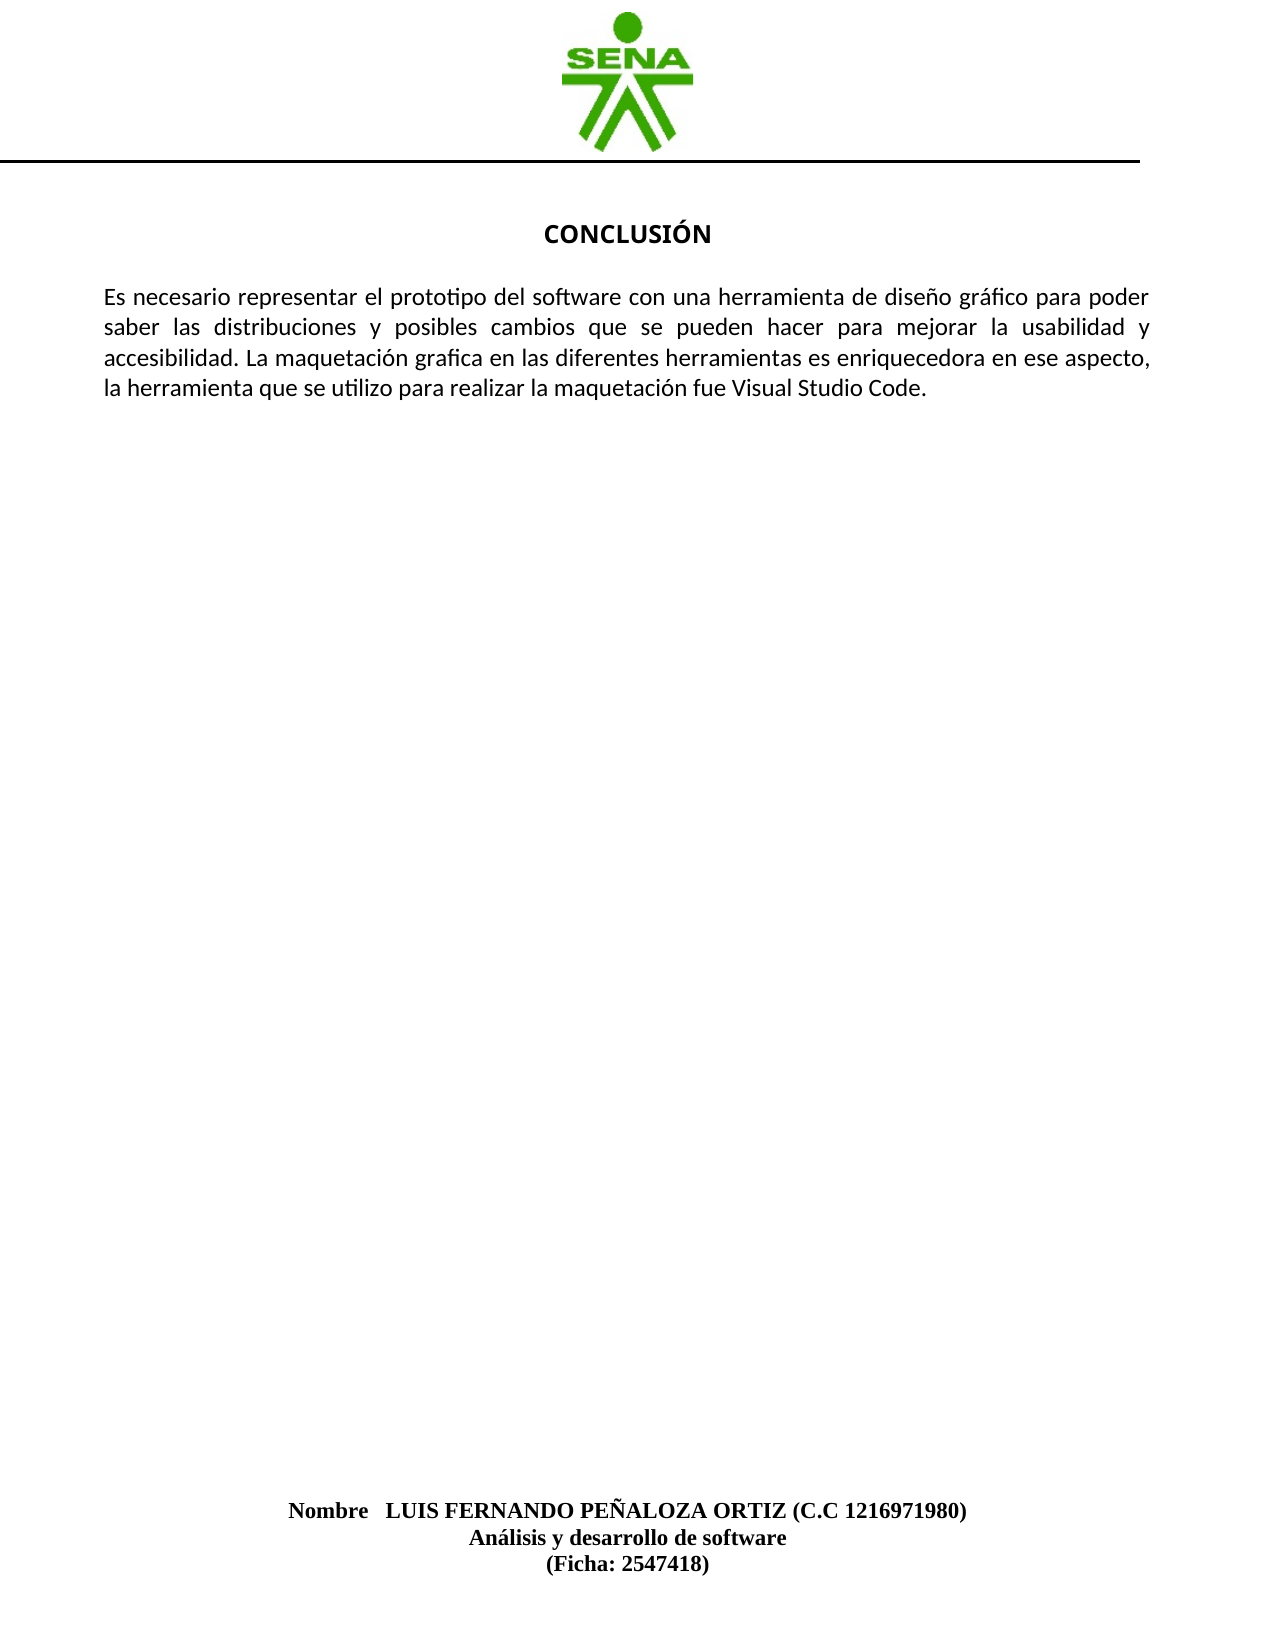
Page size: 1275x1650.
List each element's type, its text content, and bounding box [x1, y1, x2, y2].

picture [562, 12, 694, 152]
text CONCLUSIÓN [103, 216, 1152, 250]
text Es necesario representar el prototipo del software con una herramienta de diseño gráfico para poder saber las distribuciones y posibles cambios que se pueden hacer para mejorar la usabilidad y accesibilidad. La maquetación grafica en las diferentes herramientas es enriquecedora en ese aspecto, la herramienta que se utilizo para realizar la maquetación fue Visual Studio Code. [103, 281, 1152, 403]
